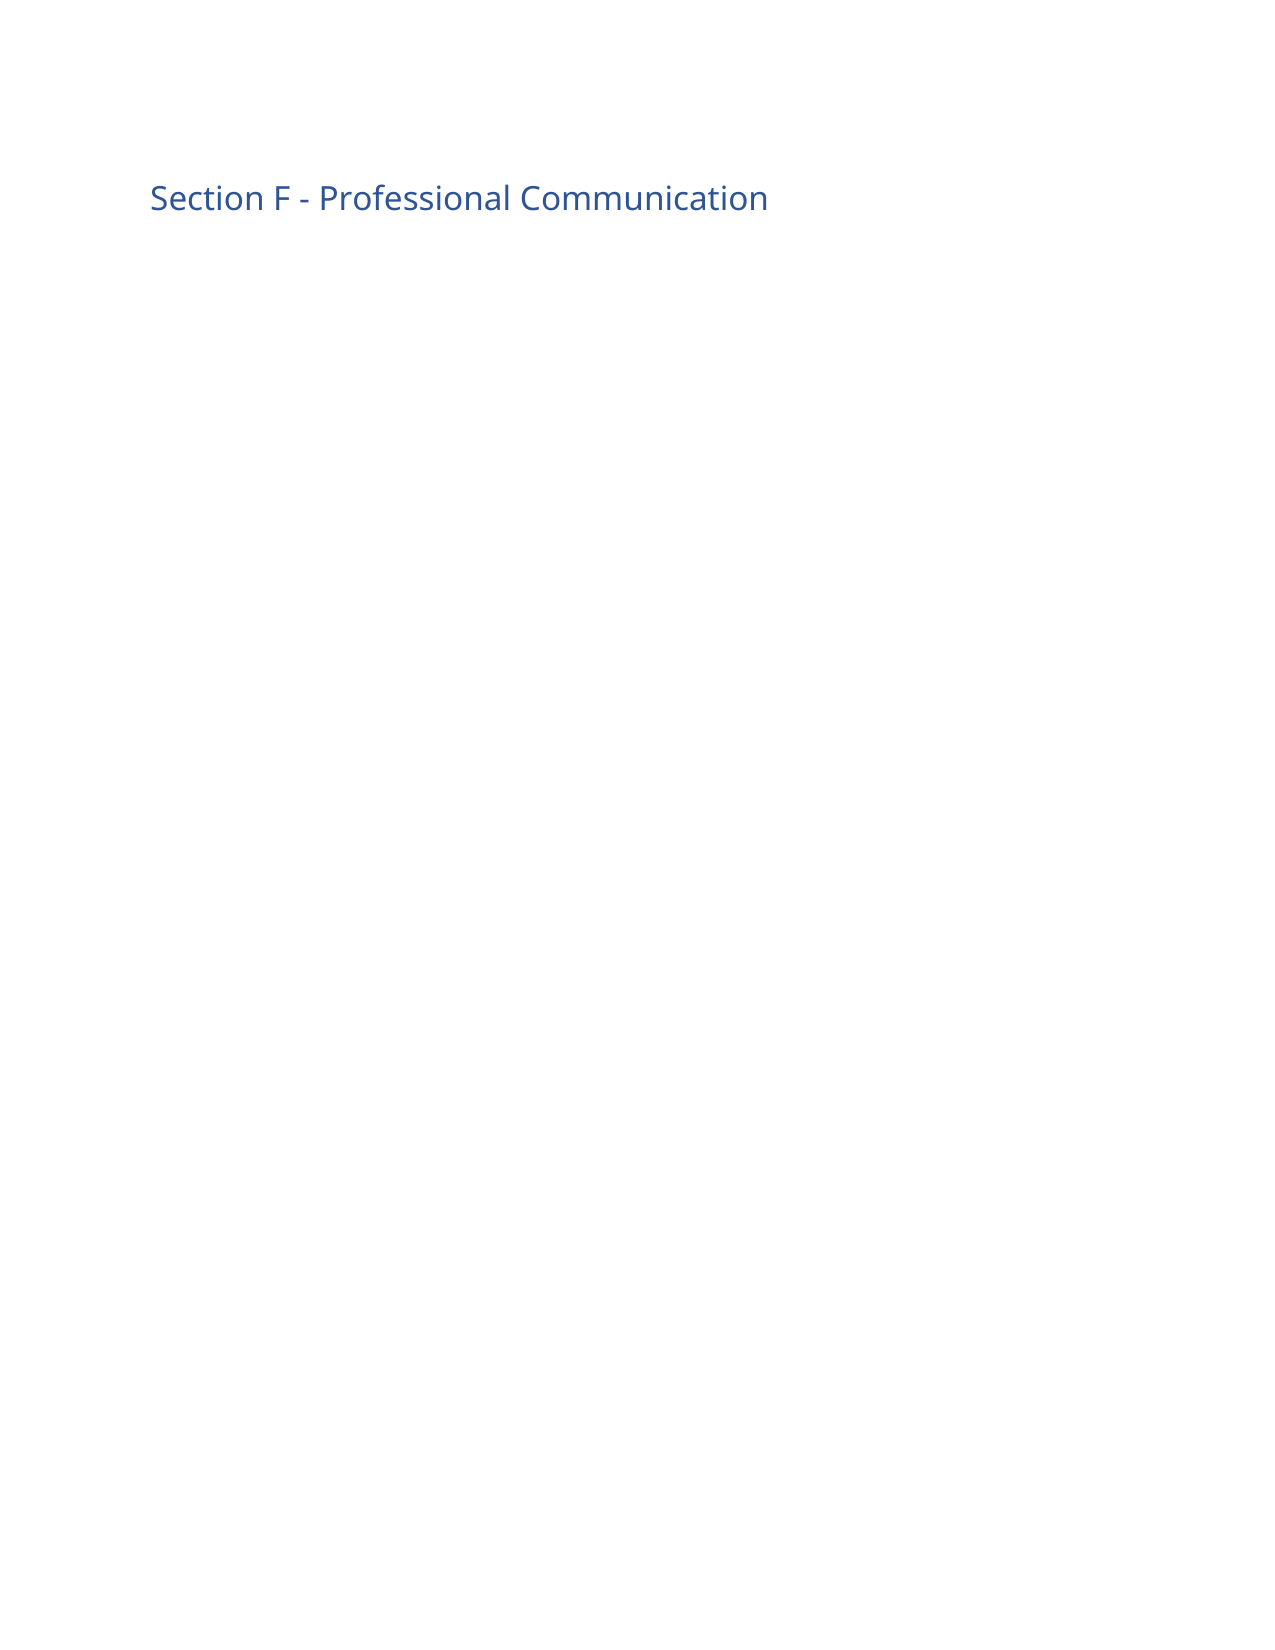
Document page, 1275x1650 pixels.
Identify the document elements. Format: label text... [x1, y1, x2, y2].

subtitle Section F - Professional Communication [150, 175, 1125, 220]
